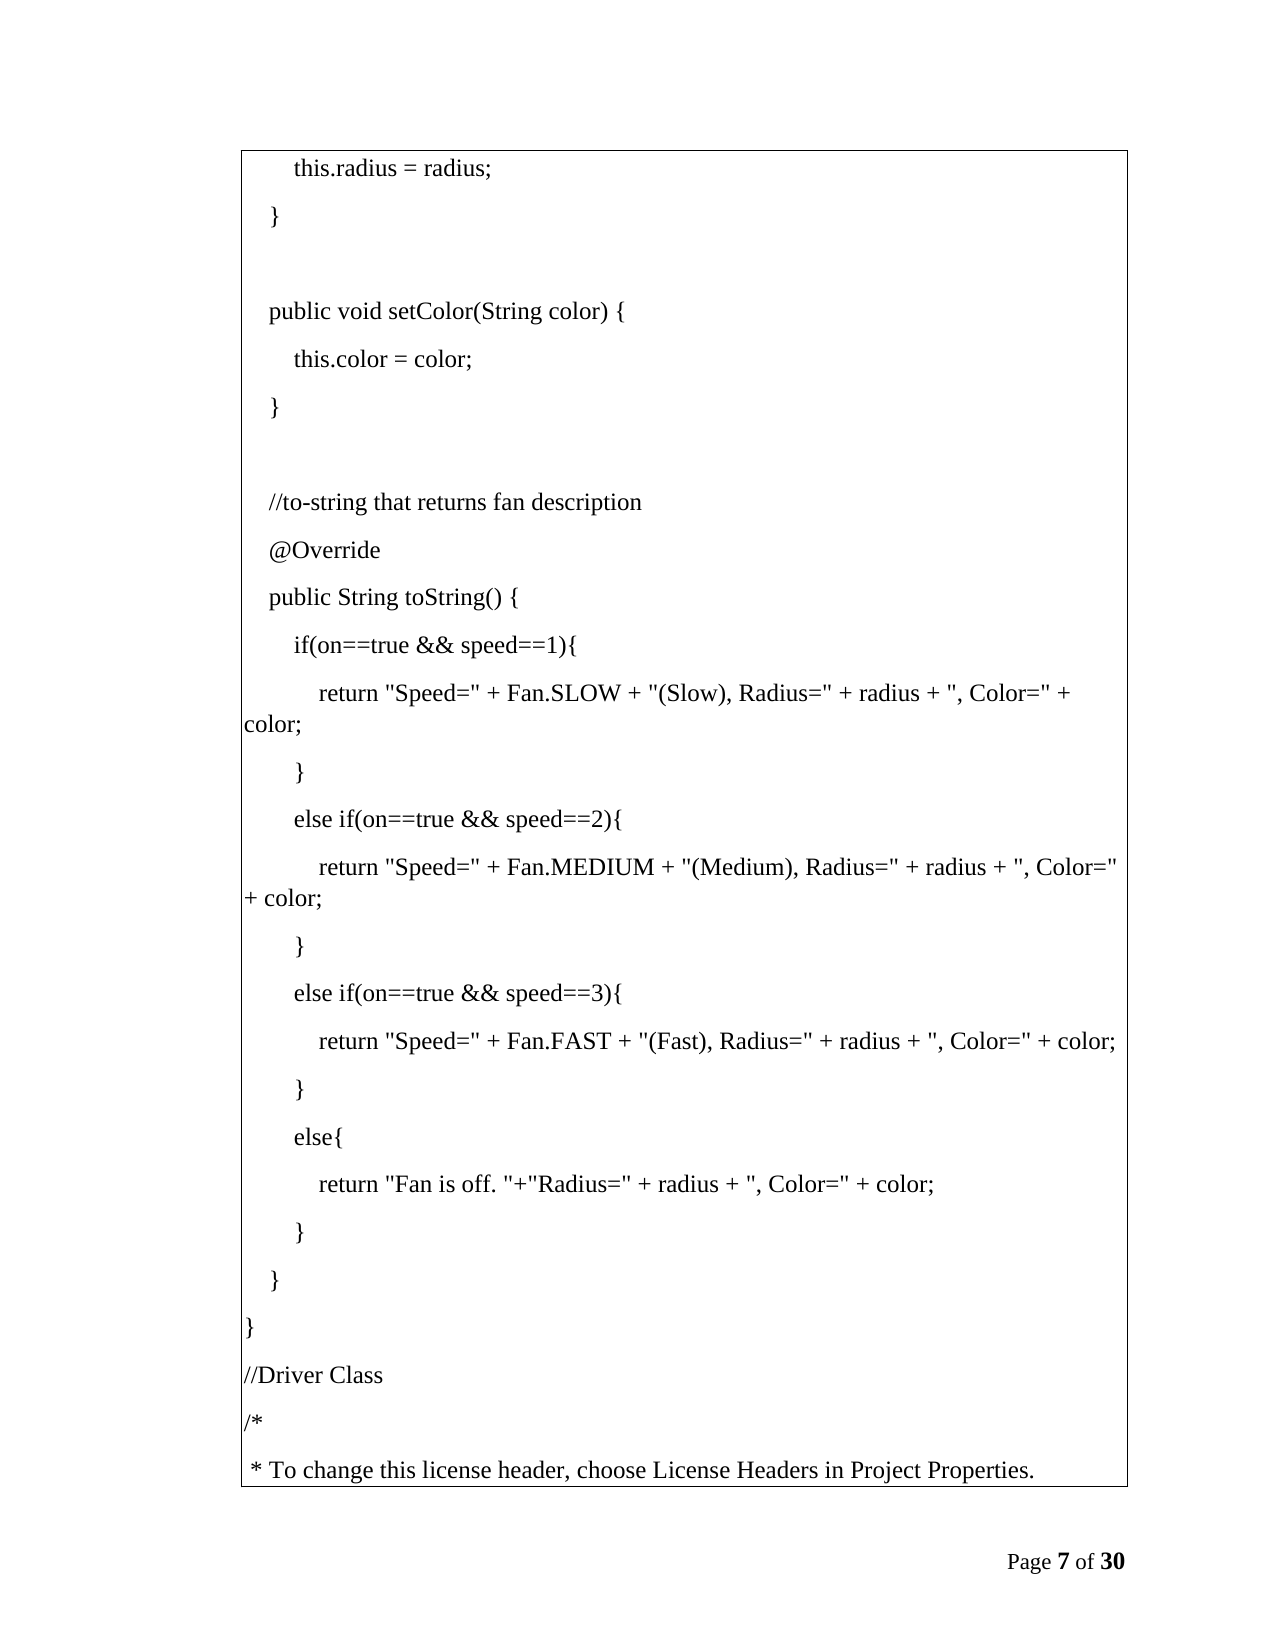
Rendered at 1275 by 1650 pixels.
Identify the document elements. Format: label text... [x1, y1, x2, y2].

text } [242, 1262, 1127, 1293]
text } [242, 198, 1127, 229]
text } [242, 1214, 1127, 1246]
text return "Speed=" + Fan.SLOW + "(Slow), Radius=" + radius + ", Color=" + color; [242, 675, 1127, 738]
text @Override [242, 532, 1127, 563]
text return "Fan is off. "+"Radius=" + radius + ", Color=" + color; [242, 1166, 1127, 1198]
text //Driver Class [242, 1357, 1127, 1389]
text } [242, 388, 1127, 420]
text } [242, 753, 1127, 785]
text else if(on==true && speed==2){ [242, 801, 1127, 833]
text } [242, 1309, 1127, 1341]
text this.radius = radius; [242, 151, 1127, 182]
text this.color = color; [242, 341, 1127, 373]
text * To change this license header, choose License Headers in Project Properties. [242, 1452, 1127, 1486]
text public void setColor(String color) { [242, 293, 1127, 325]
text } [242, 928, 1127, 959]
text /* [242, 1405, 1127, 1437]
text else{ [242, 1118, 1127, 1150]
text //to-string that returns fan description [242, 484, 1127, 516]
text else if(on==true && speed==3){ [242, 975, 1127, 1007]
text if(on==true && speed==1){ [242, 627, 1127, 659]
text return "Speed=" + Fan.FAST + "(Fast), Radius=" + radius + ", Color=" + color; [242, 1023, 1127, 1055]
text return "Speed=" + Fan.MEDIUM + "(Medium), Radius=" + radius + ", Color=" + color; [242, 849, 1127, 912]
text public String toString() { [242, 579, 1127, 611]
text } [242, 1071, 1127, 1103]
